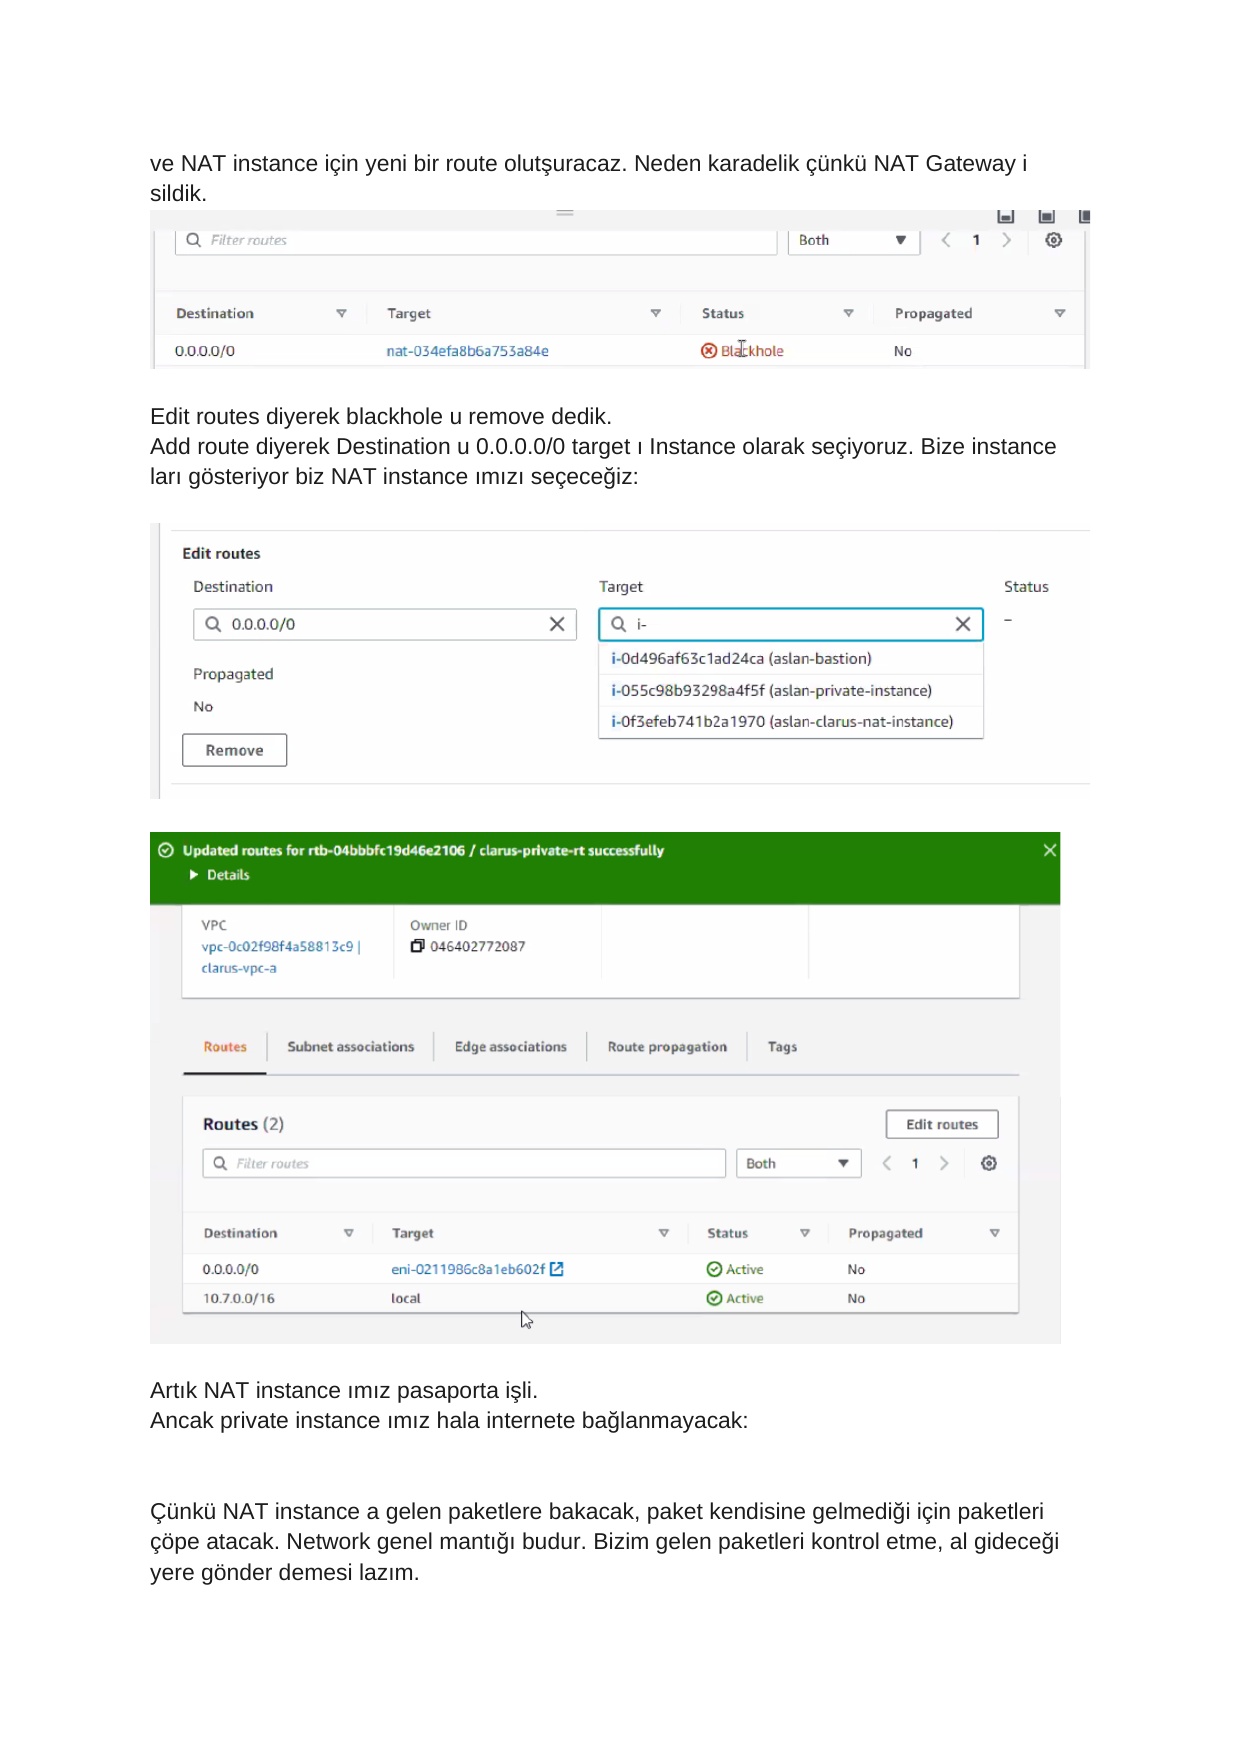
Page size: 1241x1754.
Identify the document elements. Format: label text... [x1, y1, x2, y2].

text Ancak private instance ımız hala internete bağlanmayacak: [150, 1407, 1090, 1434]
text Artık NAT instance ımız pasaporta işli. [150, 1377, 1090, 1403]
text Add route diyerek Destination u 0.0.0.0/0 target ı Instance olarak seçiyoruz. Bize instance ları gösteriyor biz NAT instance ımızı seçeceğiz: [150, 433, 1090, 489]
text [150, 150, 1090, 207]
picture [150, 523, 1091, 799]
picture [150, 832, 1061, 1344]
text Edit routes diyerek blackhole u remove dedik. [150, 403, 1090, 429]
picture [150, 210, 1091, 369]
text Çünkü NAT instance a gelen paketlere bakacak, paket kendisine gelmediği için paketleri çöpe atacak. Network genel mantığı budur. Bizim gelen paketleri kontrol etme, al gideceği yere gönder demesi lazım. [150, 1498, 1090, 1585]
